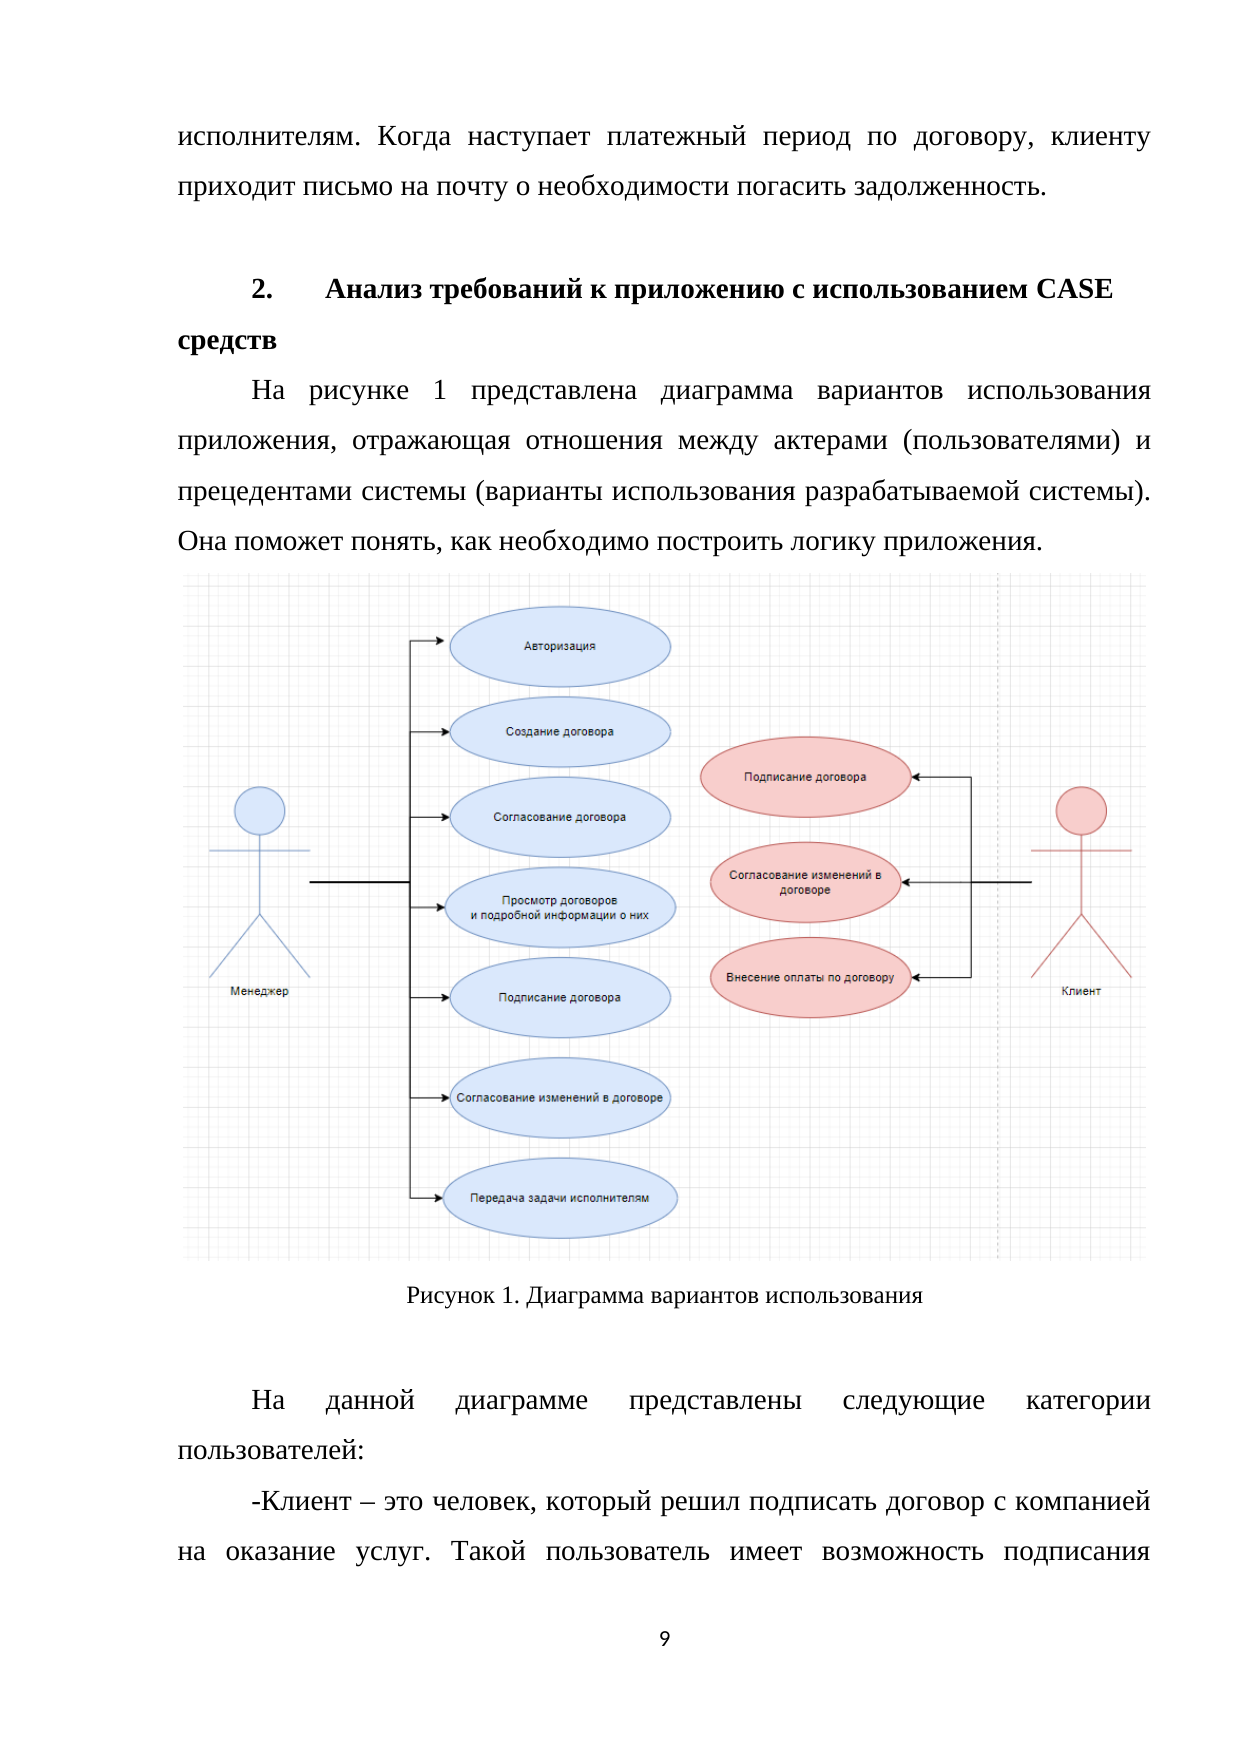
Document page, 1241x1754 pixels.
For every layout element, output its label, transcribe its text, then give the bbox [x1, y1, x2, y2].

picture [183, 573, 1146, 1261]
list Анализ требований к приложению с использованием CASE средств [177, 272, 1152, 355]
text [177, 118, 1152, 202]
text Рисунок 1. Диаграмма вариантов использования [177, 1280, 1152, 1308]
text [177, 1483, 1152, 1567]
text На данной диаграмме представлены следующие категории пользователей: [177, 1382, 1152, 1466]
text На рисунке 1 представлена диаграмма вариантов использования приложения, отражающая отношения между актерами (пользователями) и прецедентами системы (варианты использования разрабатываемой системы). Она поможет понять, как необходимо построить логику приложения. [177, 372, 1152, 557]
